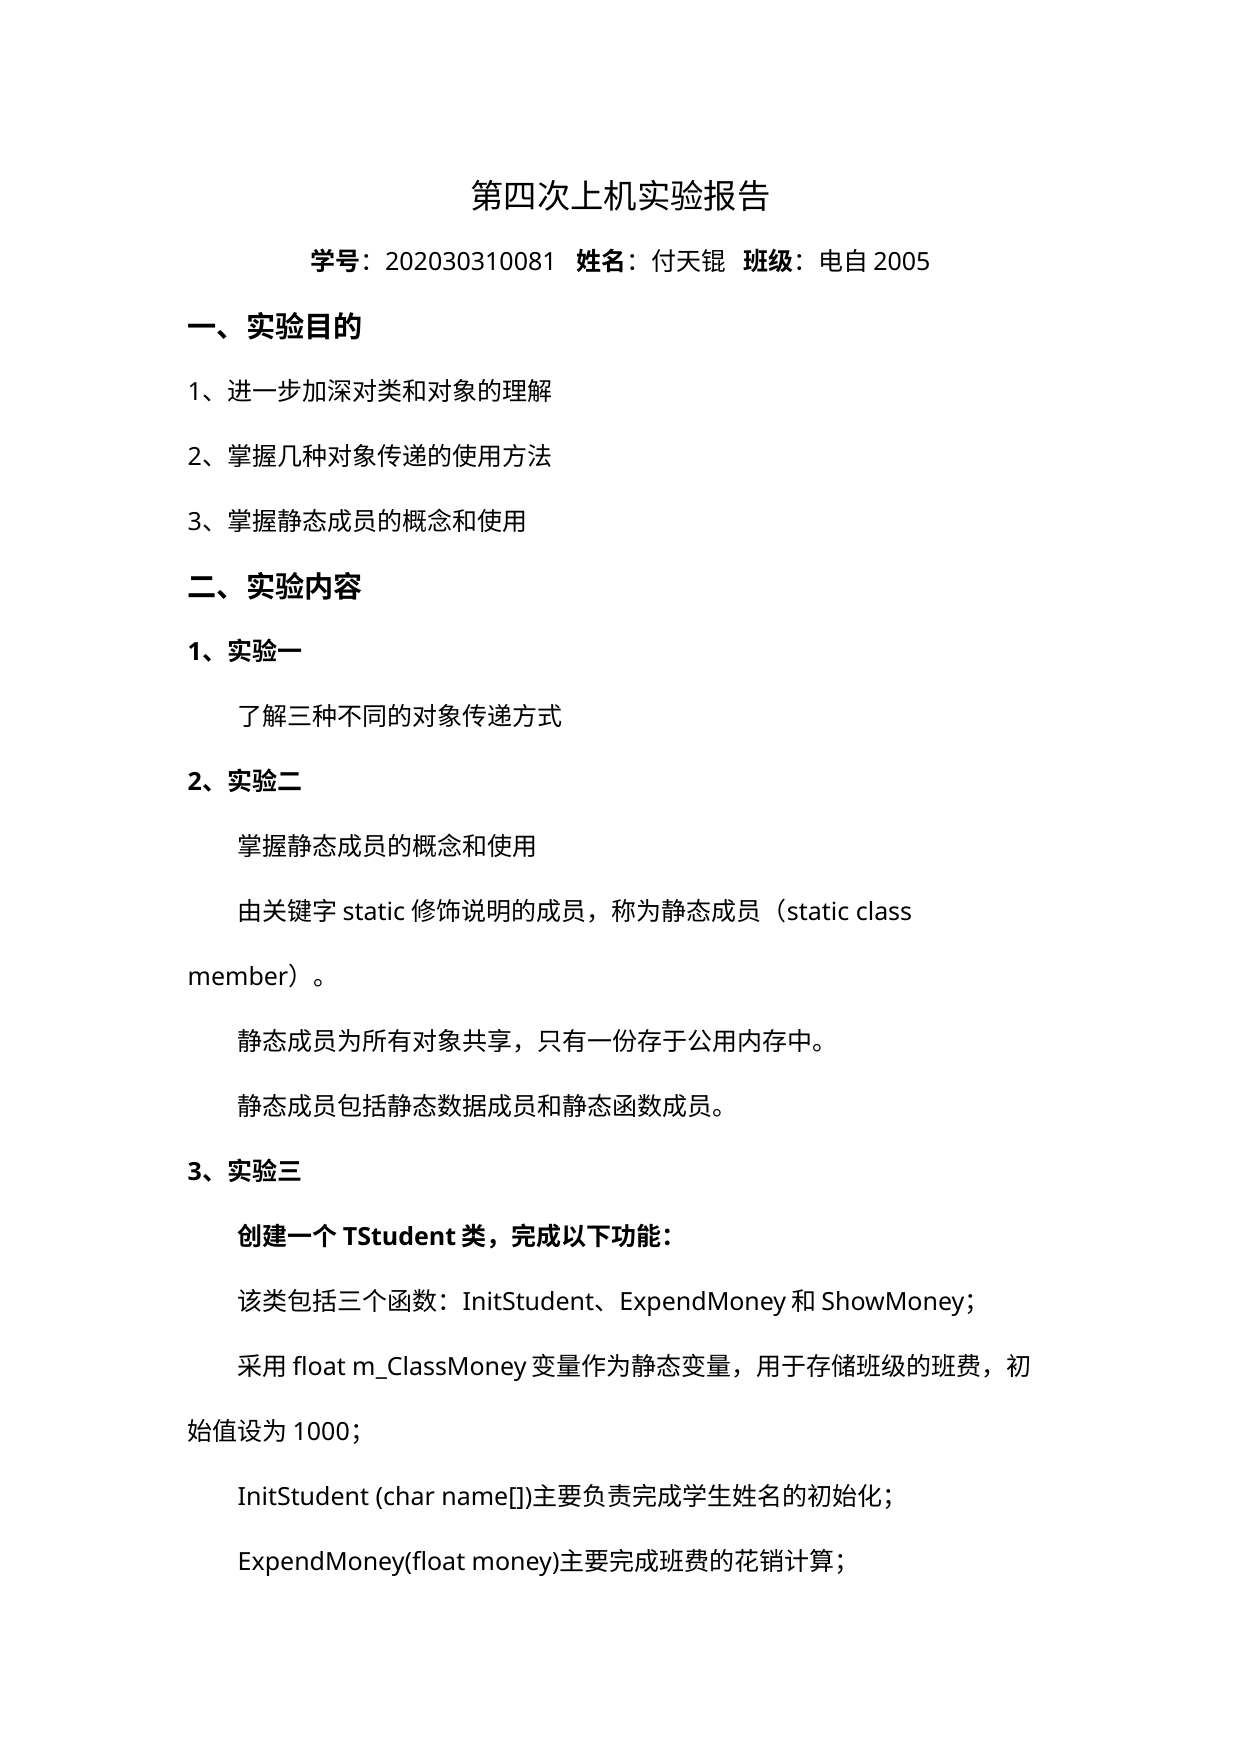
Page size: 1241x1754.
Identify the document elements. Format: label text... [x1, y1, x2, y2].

list 静态成员包括静态数据成员和静态函数成员。 [187, 1072, 1053, 1137]
list InitStudent (char name[])主要负责完成学生姓名的初始化； [187, 1462, 1053, 1527]
list 由关键字static 修饰说明的成员，称为静态成员（static class member）。 [187, 877, 1053, 1007]
list 实验一 [187, 617, 1053, 682]
list 实验二 [187, 747, 1053, 812]
list 实验三 [187, 1137, 1053, 1202]
list 了解三种不同的对象传递方式 [187, 682, 1053, 747]
list 2、掌握几种对象传递的使用方法 [187, 422, 1053, 487]
text 第四次上机实验报告 [187, 162, 1053, 227]
list 1、进一步加深对类和对象的理解 [187, 357, 1053, 422]
list 采用float m_ClassMoney变量作为静态变量，用于存储班级的班费，初始值设为1000； [187, 1332, 1053, 1462]
text 学号：202030310081 姓名：付天锟 班级：电自2005 [187, 227, 1053, 292]
list 实验内容 [187, 552, 1053, 617]
list 3、掌握静态成员的概念和使用 [187, 487, 1053, 552]
list 静态成员为所有对象共享，只有一份存于公用内存中。 [187, 1007, 1053, 1072]
list 实验目的 [187, 292, 1053, 357]
list ExpendMoney(float money)主要完成班费的花销计算； [187, 1527, 1053, 1592]
list 创建一个TStudent类，完成以下功能： [187, 1202, 1053, 1267]
list 该类包括三个函数：InitStudent、ExpendMoney和ShowMoney； [187, 1267, 1053, 1332]
list 掌握静态成员的概念和使用 [187, 812, 1053, 877]
